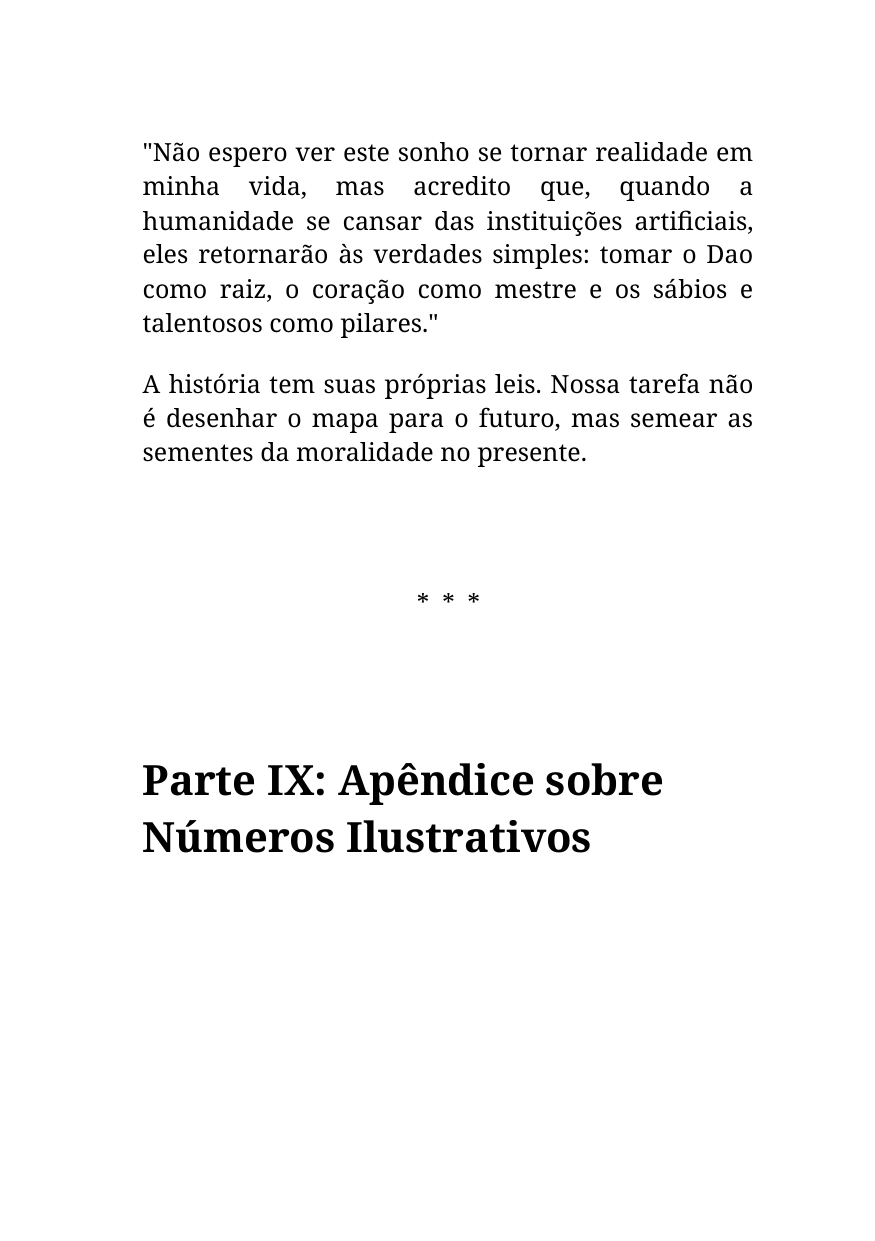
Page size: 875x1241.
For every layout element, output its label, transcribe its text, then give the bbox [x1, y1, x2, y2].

subtitle Parte IX: Apêndice sobre Números Ilustrativos [142, 751, 754, 864]
text A história tem suas próprias leis. Nossa tarefa não é desenhar o mapa para o futuro, mas semear as sementes da moralidade no presente. [142, 366, 754, 469]
text * * * [142, 586, 754, 620]
text "Não espero ver este sonho se tornar realidade em minha vida, mas acredito que, quando a humanidade se cansar das instituições artificiais, eles retornarão às verdades simples: tomar o Dao como raiz, o coração como mestre e os sábios e talentosos como pilares." [142, 135, 754, 339]
